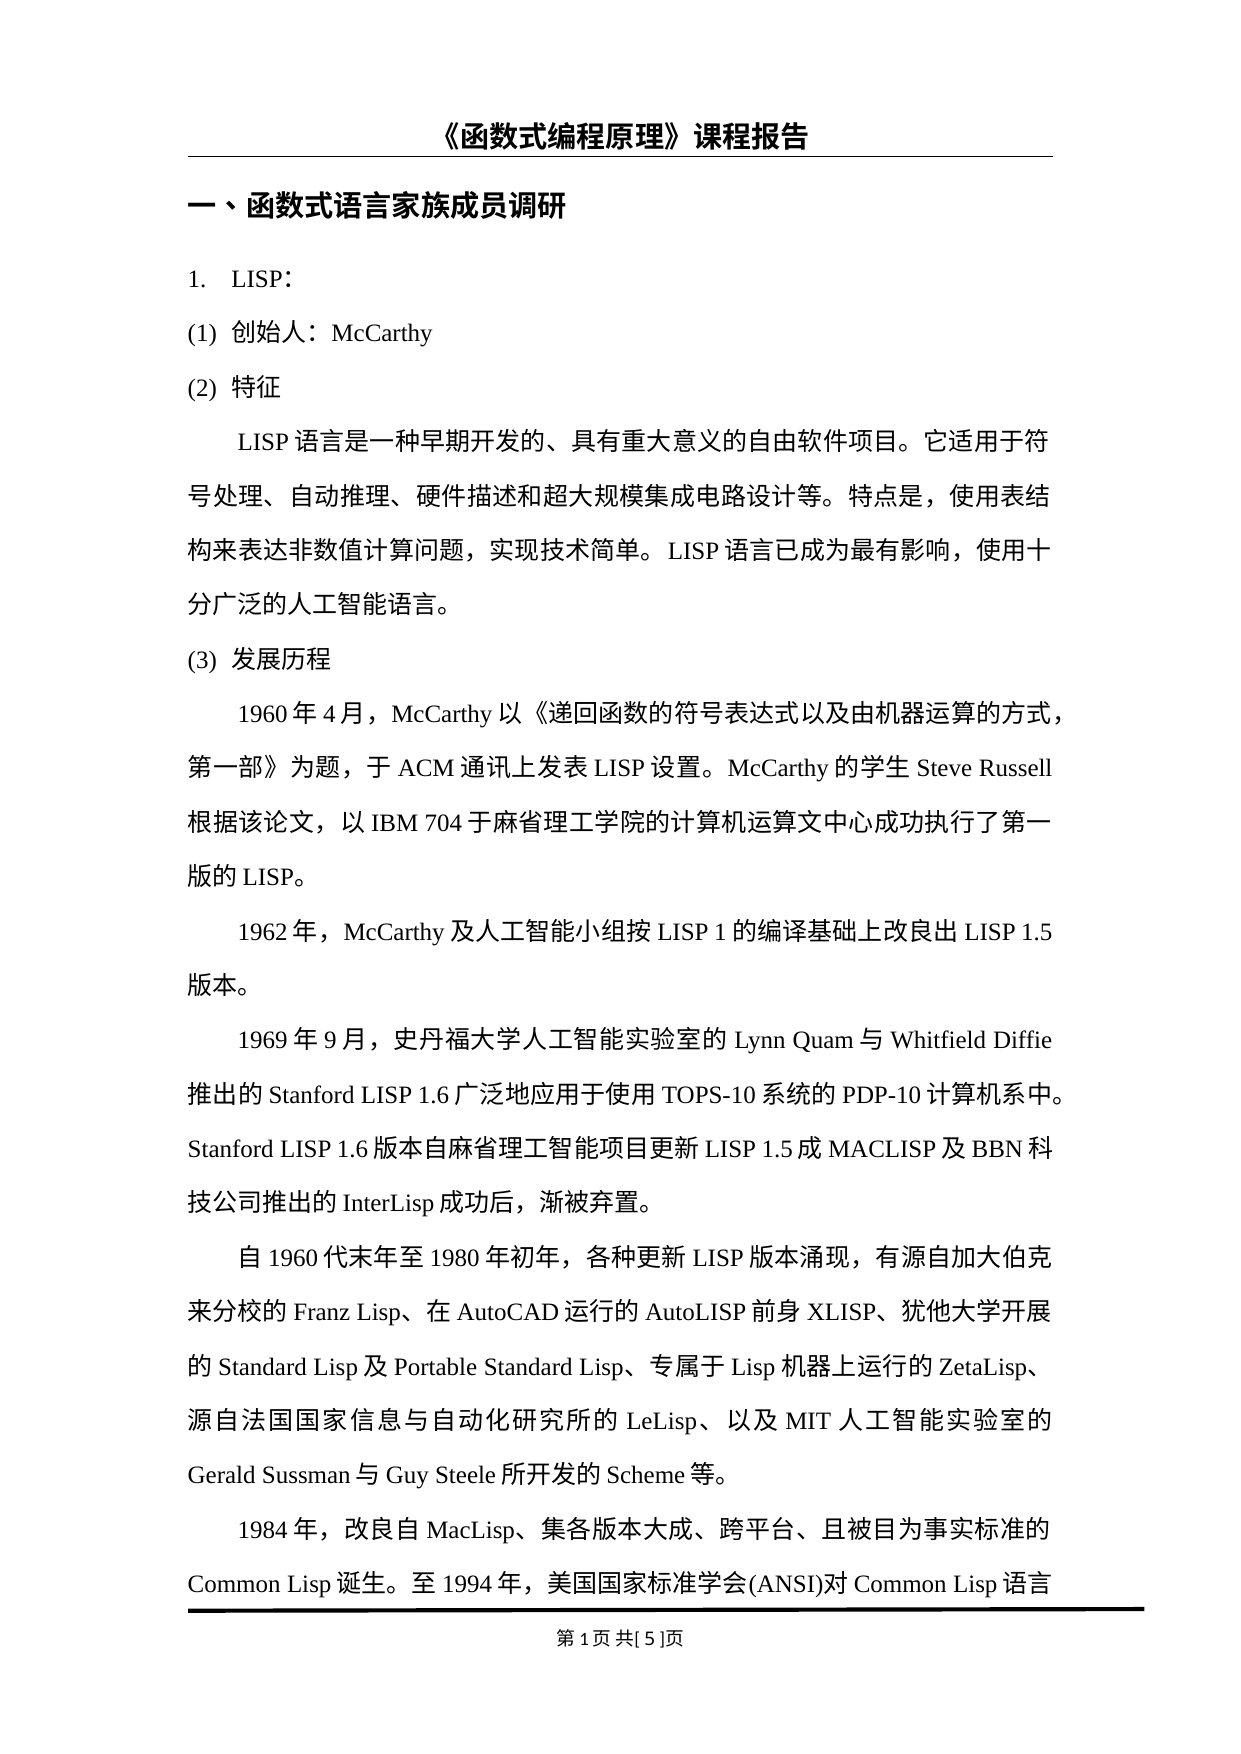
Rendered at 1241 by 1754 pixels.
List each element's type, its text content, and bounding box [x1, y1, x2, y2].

list 1969年9月，史丹福大学人工智能实验室的Lynn Quam与Whitfield Diffie推出的Stanford LISP 1.6广泛地应用于使用TOPS-10系统的PDP-10计算机系中。Stanford LISP 1.6版本自麻省理工智能项目更新LISP 1.5成MACLISP及BBN科技公司推出的InterLisp成功后，渐被弃置。 [187, 1020, 1053, 1219]
list 创始人：McCarthy [187, 313, 1053, 349]
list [187, 1509, 1053, 1600]
list 1960年4月，McCarthy以《递回函数的符号表达式以及由机器运算的方式，第一部》为题，于ACM通讯上发表LISP设置。McCarthy的学生Steve Russell根据该论文，以IBM 704于麻省理工学院的计算机运算文中心成功执行了第一版的LISP。 [187, 693, 1053, 893]
list 发展历程 [187, 639, 1053, 675]
list 1962年，McCarthy及人工智能小组按LISP 1的编译基础上改良出LISP 1.5版本。 [187, 911, 1053, 1002]
list 特征 [187, 367, 1053, 403]
list 自1960代末年至1980年初年，各种更新LISP版本涌现，有源自加大伯克来分校的Franz Lisp、在AutoCAD运行的AutoLISP前身XLISP、犹他大学开展的Standard Lisp及Portable Standard Lisp、专属于Lisp机器上运行的ZetaLisp、源自法国国家信息与自动化研究所的LeLisp、以及MIT人工智能实验室的Gerald Sussman与Guy Steele所开发的Scheme等。 [187, 1237, 1053, 1491]
list LISP语言是一种早期开发的、具有重大意义的自由软件项目。它适用于符号处理、自动推理、硬件描述和超大规模集成电路设计等。特点是，使用表结构来表达非数值计算问题，实现技术简单。LISP语言已成为最有影响，使用十分广泛的人工智能语言。 [187, 422, 1053, 621]
subtitle 一、函数式语言家族成员调研 [187, 182, 1053, 225]
list LISP： [187, 258, 1053, 295]
